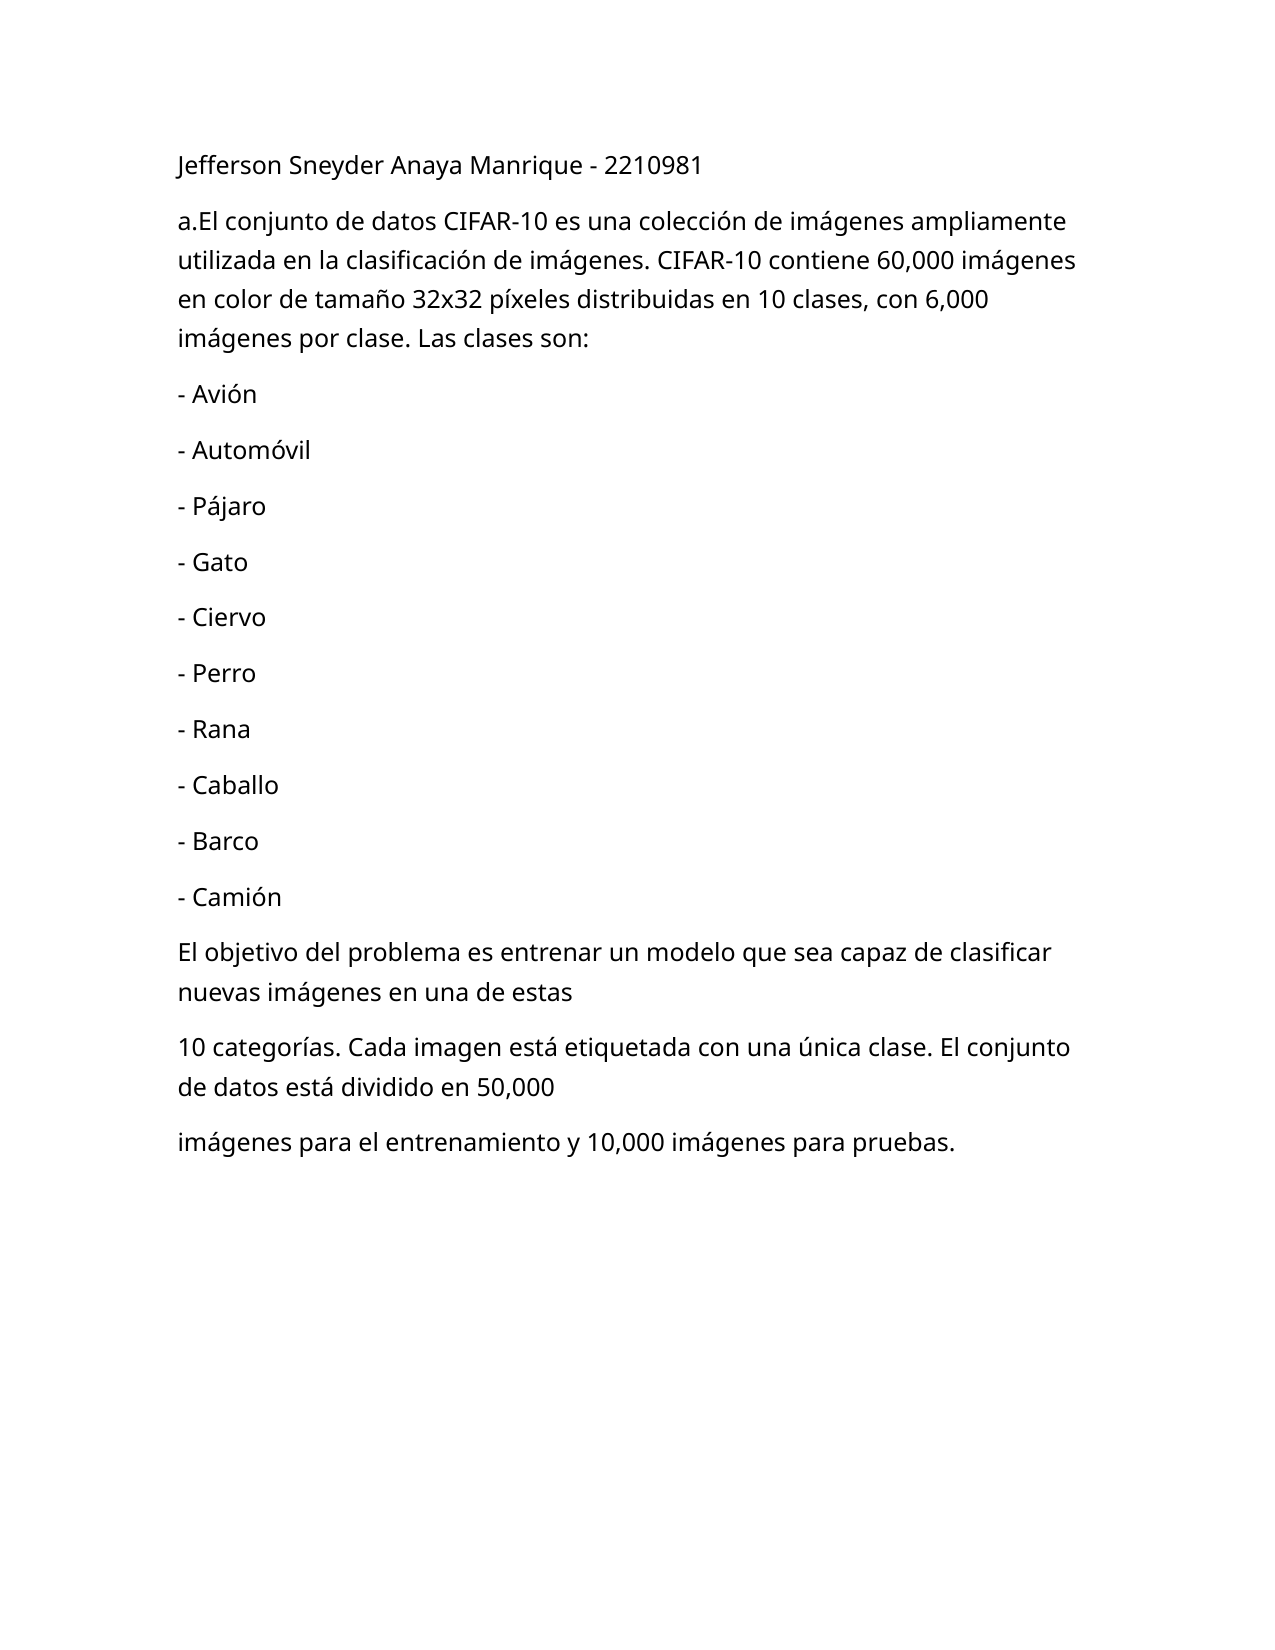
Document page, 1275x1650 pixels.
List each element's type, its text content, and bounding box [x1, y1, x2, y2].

text - Caballo [177, 768, 1098, 802]
text - Barco [177, 823, 1098, 857]
text - Automóvil [177, 433, 1098, 467]
text - Pájaro [177, 488, 1098, 522]
text - Ciervo [177, 600, 1098, 634]
text El objetivo del problema es entrenar un modelo que sea capaz de clasificar nuevas imágenes en una de estas [177, 935, 1098, 1008]
text imágenes para el entrenamiento y 10,000 imágenes para pruebas. [177, 1125, 1098, 1159]
text Jefferson Sneyder Anaya Manrique - 2210981 [177, 148, 1098, 182]
text - Gato [177, 544, 1098, 578]
text - Rana [177, 712, 1098, 746]
text - Perro [177, 656, 1098, 690]
text - Camión [177, 879, 1098, 913]
text - Avión [177, 377, 1098, 411]
text a.El conjunto de datos CIFAR-10 es una colección de imágenes ampliamente utilizada en la clasificación de imágenes. CIFAR-10 contiene 60,000 imágenes en color de tamaño 32x32 píxeles distribuidas en 10 clases, con 6,000 imágenes por clase. Las clases son: [177, 203, 1098, 355]
text 10 categorías. Cada imagen está etiquetada con una única clase. El conjunto de datos está dividido en 50,000 [177, 1030, 1098, 1103]
